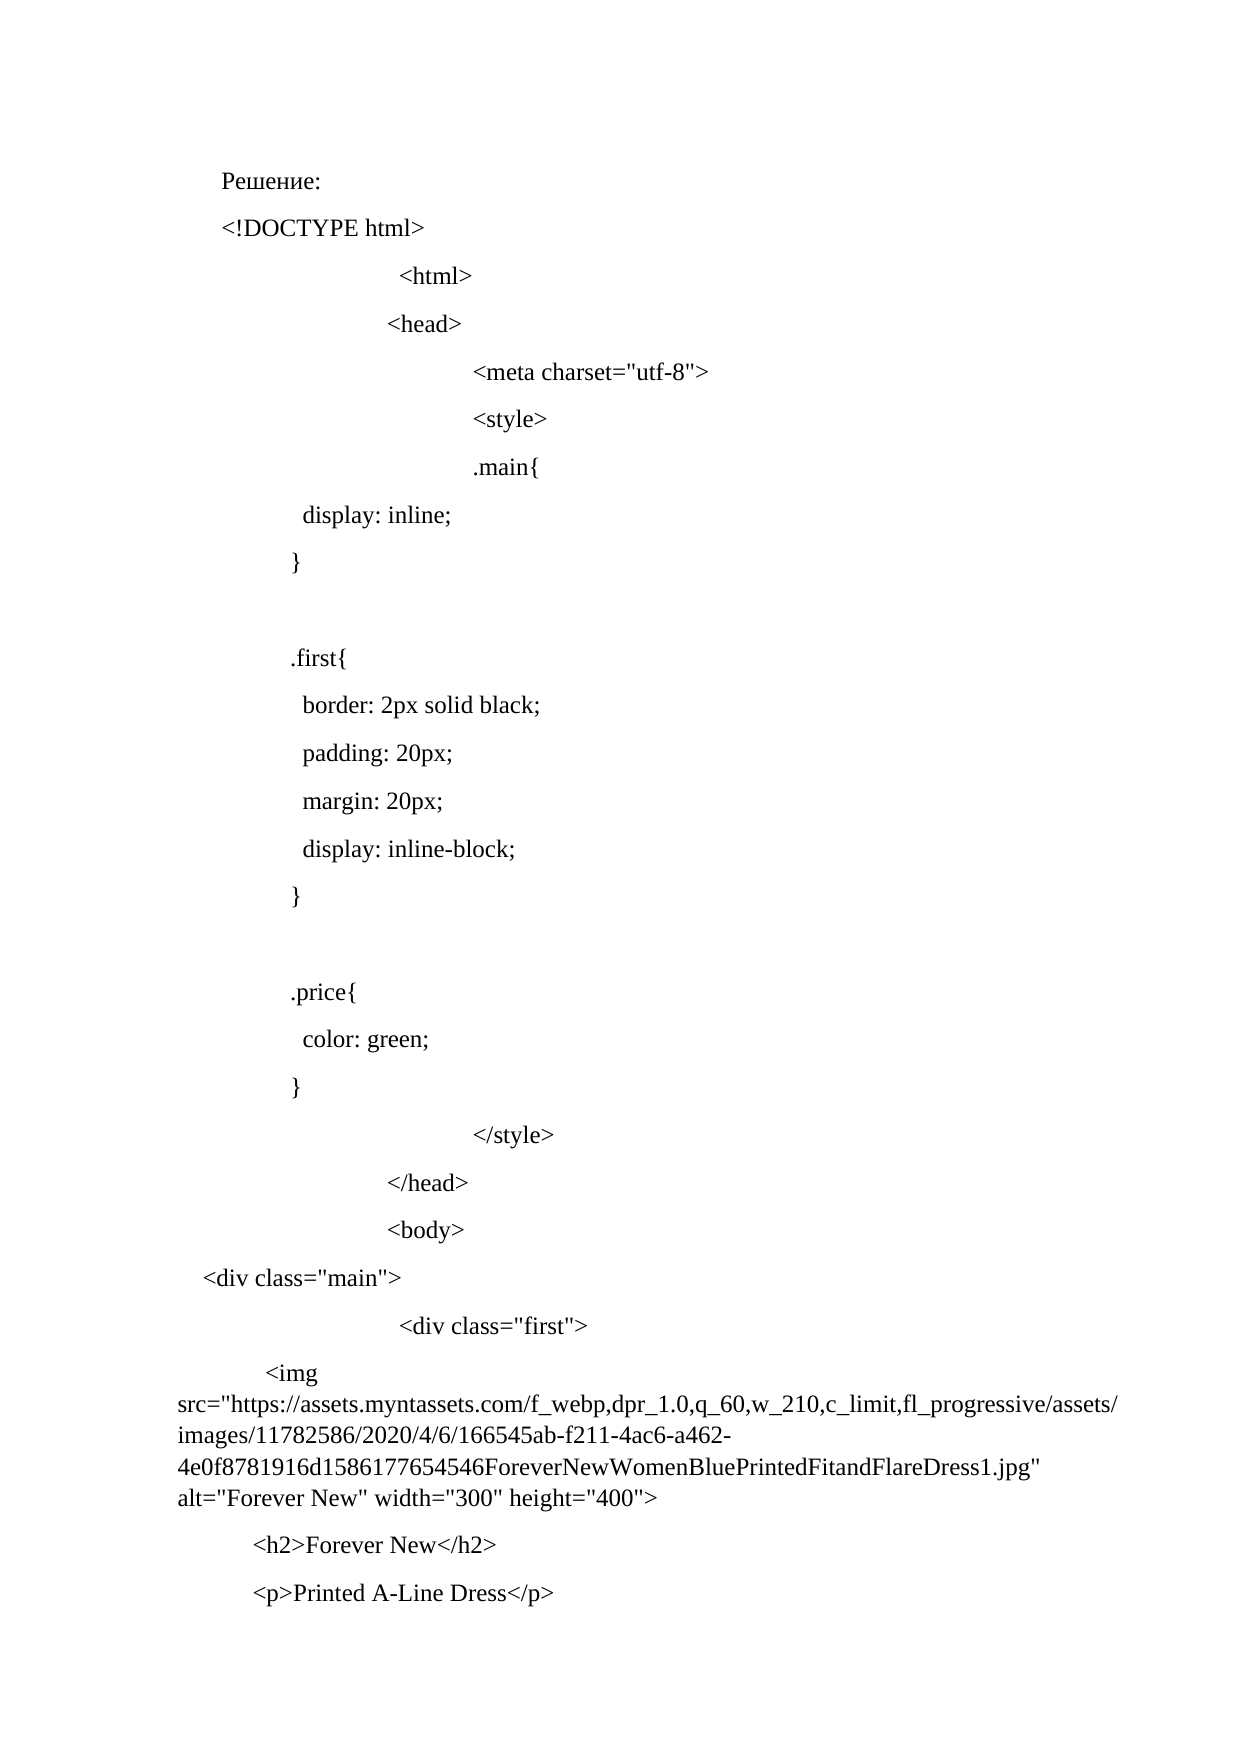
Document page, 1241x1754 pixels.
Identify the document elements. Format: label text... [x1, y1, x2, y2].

text </style> [177, 1120, 1152, 1149]
text </head> [177, 1168, 1152, 1196]
text padding: 20px; [177, 738, 1152, 767]
text <meta charset="utf-8"> [177, 357, 1152, 385]
text .main{ [177, 452, 1152, 481]
text <p>Printed A-Line Dress</p> [177, 1578, 1152, 1607]
text Решение: [177, 166, 1152, 194]
text <div class="first"> [177, 1311, 1152, 1339]
text color: green; [177, 1024, 1152, 1053]
text } [177, 1072, 1152, 1101]
text margin: 20px; [177, 786, 1152, 815]
text <style> [177, 404, 1152, 433]
text <h2>Forever New</h2> [177, 1530, 1152, 1559]
text } [177, 881, 1152, 910]
text <html> [177, 261, 1152, 290]
text display: inline; [177, 500, 1152, 528]
text <body> [177, 1215, 1152, 1244]
text display: inline-block; [177, 834, 1152, 862]
text } [177, 547, 1152, 576]
text <div class="main"> [177, 1263, 1152, 1292]
text .first{ [177, 643, 1152, 672]
text <img src="https://assets.myntassets.com/f_webp,dpr_1.0,q_60,w_210,c_limit,fl_progressive/assets/images/11782586/2020/4/6/166545ab-f211-4ac6-a462-4e0f8781916d1586177654546ForeverNewWomenBluePrintedFitandFlareDress1.jpg" alt="Forever New" width="300" height="400"> [177, 1358, 1152, 1511]
text border: 2px solid black; [177, 691, 1152, 719]
text <head> [177, 309, 1152, 338]
text .price{ [177, 977, 1152, 1006]
text <!DOCTYPE html> [177, 213, 1152, 242]
